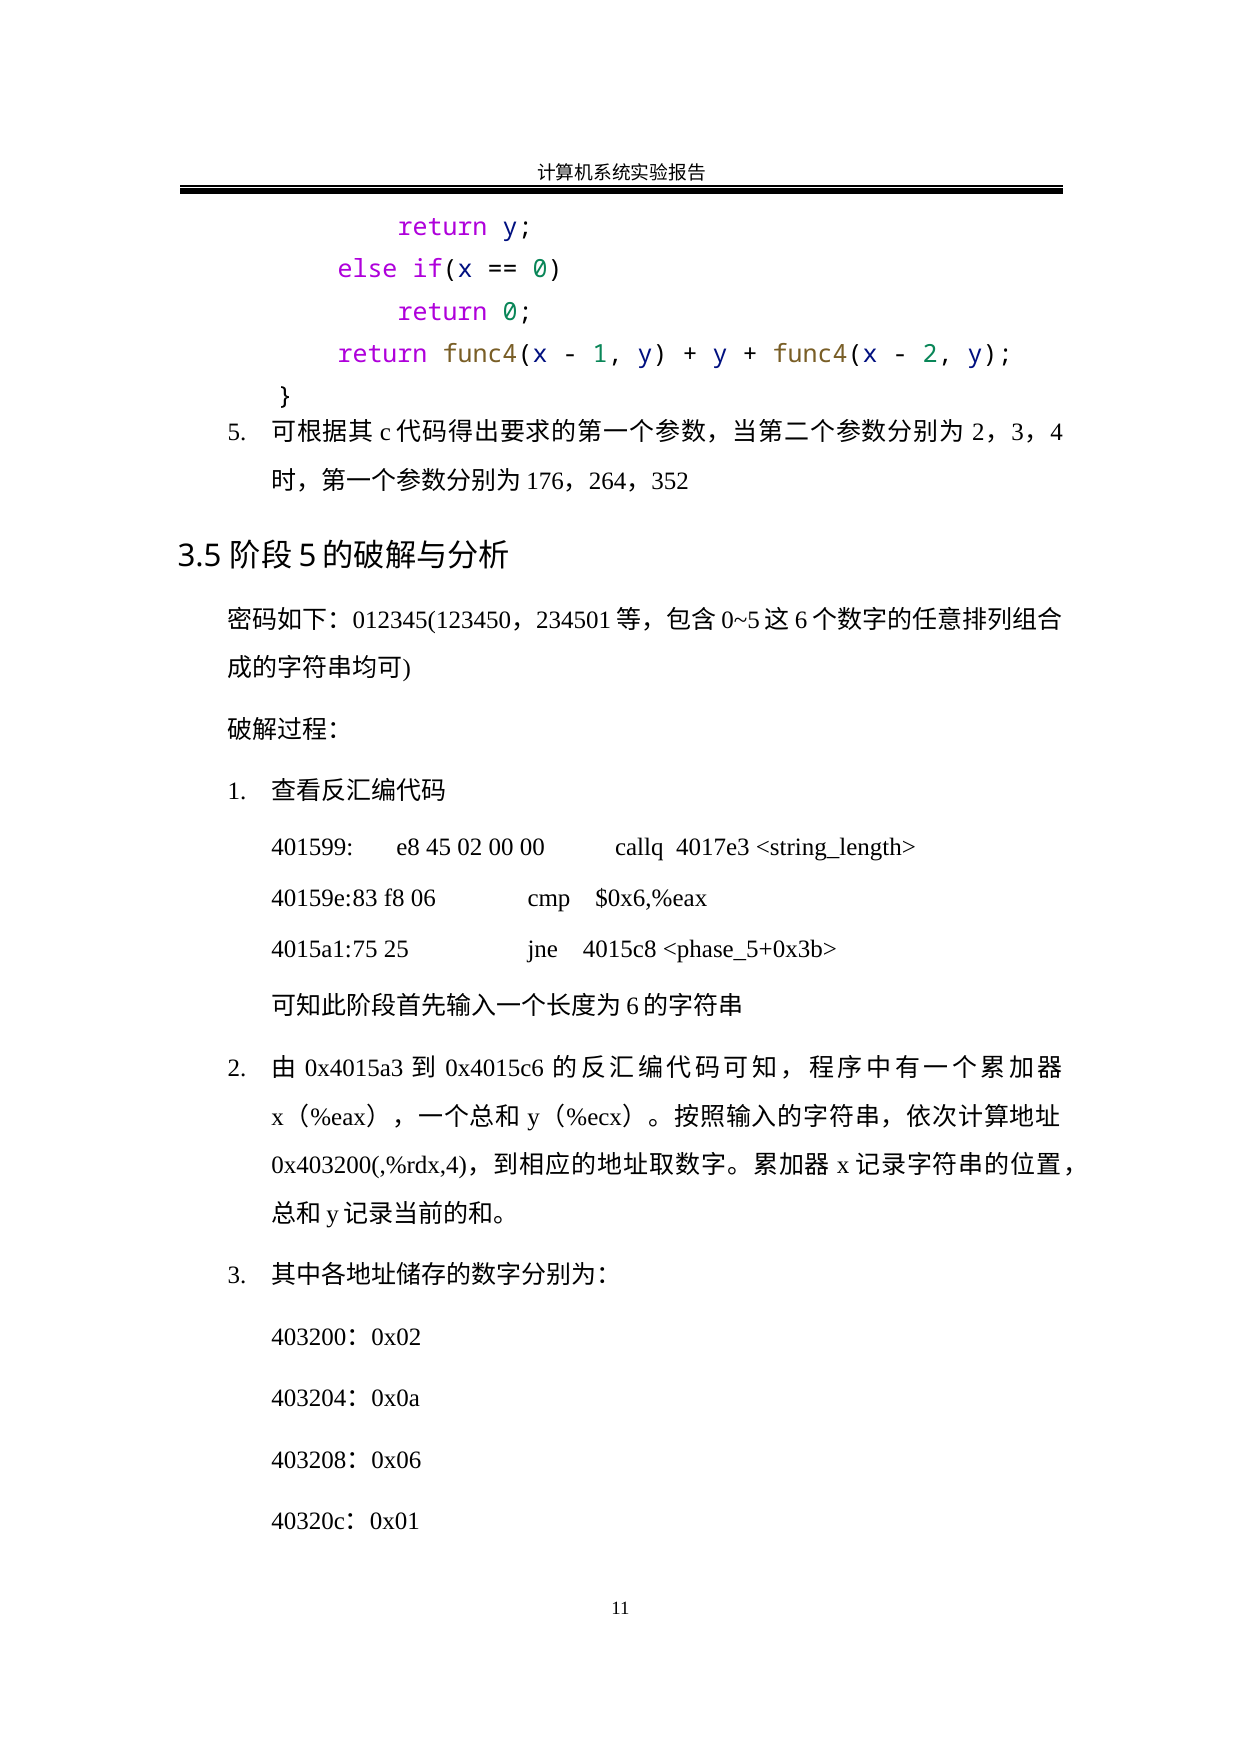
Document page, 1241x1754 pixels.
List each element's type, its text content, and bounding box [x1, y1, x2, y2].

text } [277, 369, 1063, 412]
text 403208：0x06 [271, 1439, 1063, 1475]
text return func4(x - 1, y) + y + func4(x - 2, y); [277, 327, 1063, 369]
text else if(x == 0) [277, 243, 1063, 285]
text 密码如下：012345(123450，234501等，包含0~5这6个数字的任意排列组合成的字符串均可) [227, 599, 1063, 684]
subtitle 3.5 阶段5的破解与分析 [177, 534, 1063, 574]
text 403200：0x02 [271, 1316, 1063, 1353]
list 其中各地址储存的数字分别为： [227, 1255, 1063, 1291]
text return y; [277, 201, 1063, 243]
text 403204：0x0a [271, 1378, 1063, 1414]
list 查看反汇编代码 [227, 771, 1063, 807]
text 40320c：0x01 [271, 1500, 1063, 1537]
list 由0x4015a3到0x4015c6的反汇编代码可知，程序中有一个累加器x（%eax），一个总和y（%ecx）。按照输入的字符串，依次计算地址0x403200(,%rdx,4)，到相应的地址取数字。累加器x记录字符串的位置，总和y记录当前的和。 [227, 1047, 1063, 1230]
text 可知此阶段首先输入一个长度为6的字符串 [271, 986, 1063, 1022]
text 4015a1: 75 25 jne 4015c8 <phase_5+0x3b> [271, 934, 1063, 963]
text return 0; [277, 285, 1063, 327]
text 40159e: 83 f8 06 cmp $0x6,%eax [271, 883, 1063, 912]
text 401599: e8 45 02 00 00 callq 4017e3 <string_length> [271, 832, 1063, 861]
list 可根据其c代码得出要求的第一个参数，当第二个参数分别为2，3，4时，第一个参数分别为176，264，352 [227, 412, 1063, 497]
text 破解过程： [227, 709, 1063, 746]
